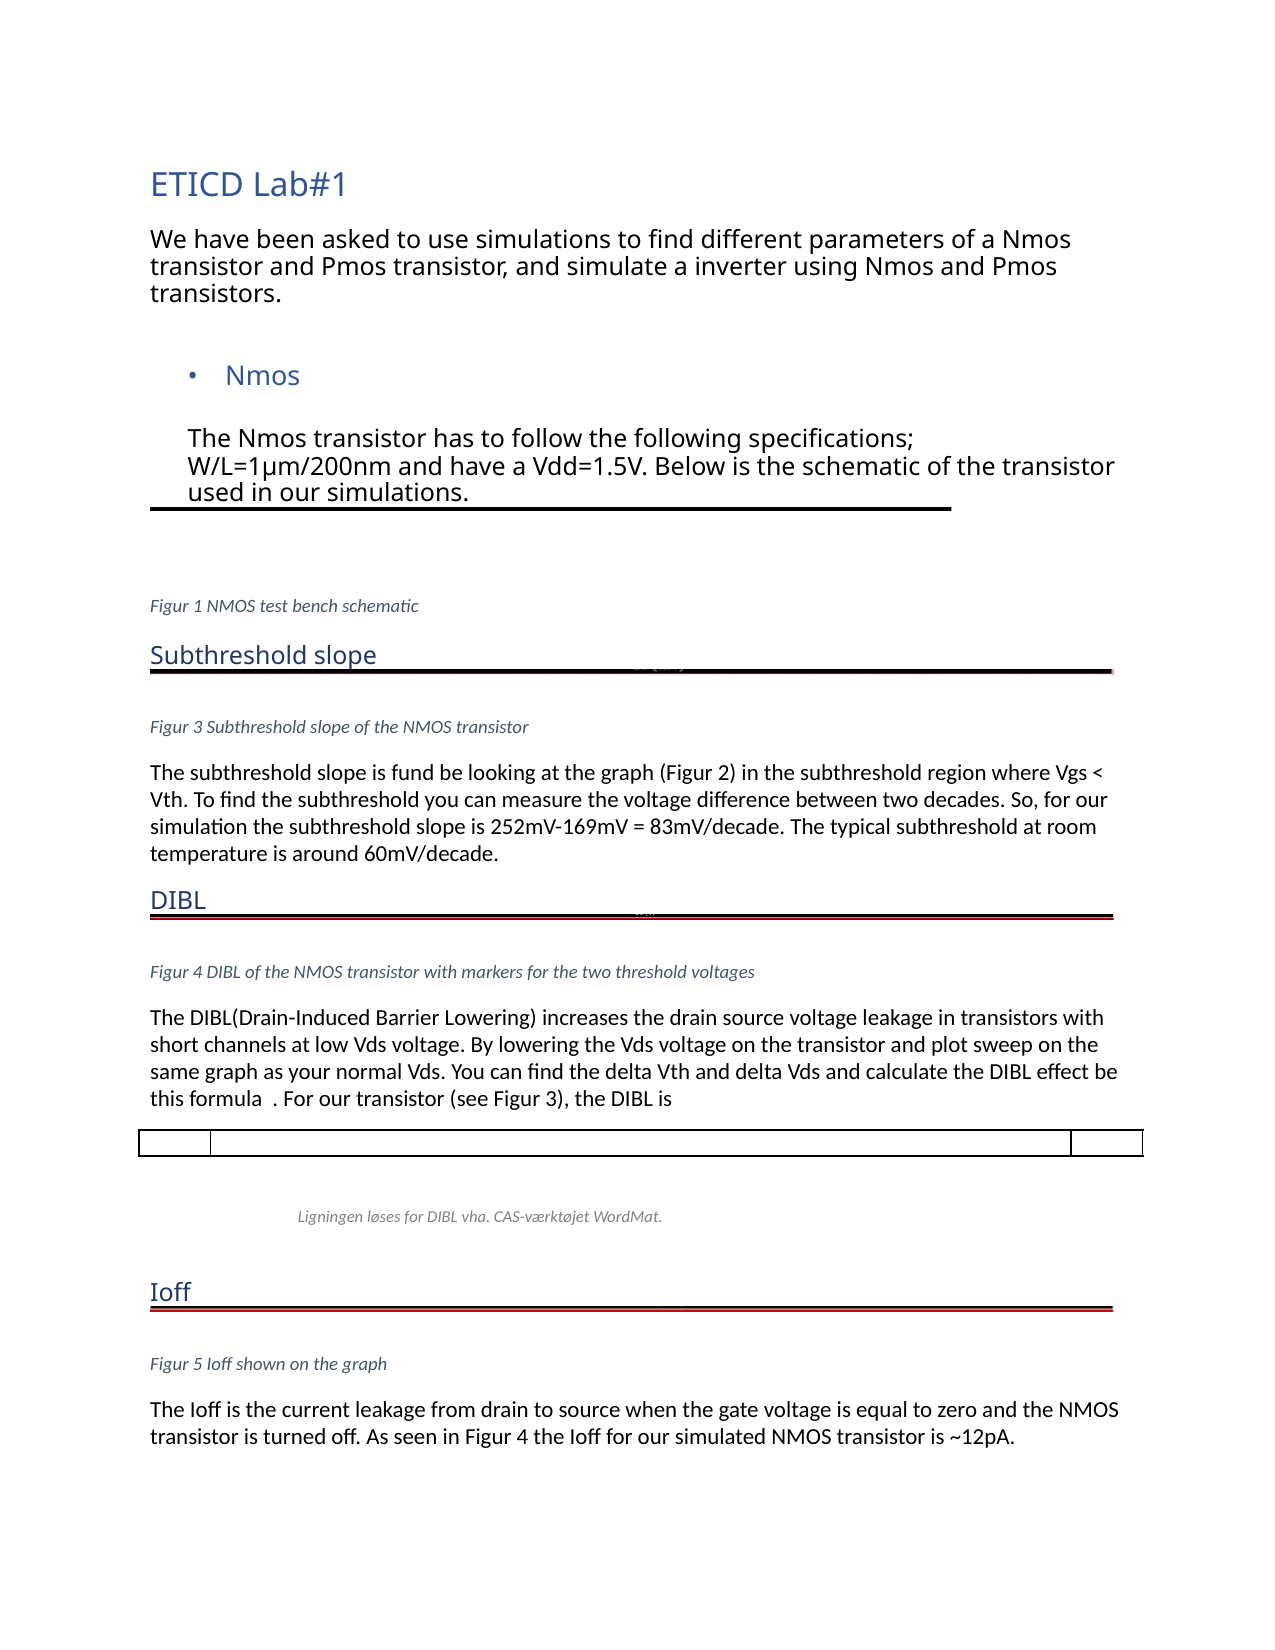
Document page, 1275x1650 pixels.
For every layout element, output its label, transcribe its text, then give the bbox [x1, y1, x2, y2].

table_header [140, 1131, 210, 1155]
text Ligningen løses for DIBL vha. CAS-værktøjet WordMat. [150, 1201, 1125, 1228]
text The DIBL(Drain-Induced Barrier Lowering) increases the drain source voltage leakage in transistors with short channels at low Vds voltage. By lowering the Vds voltage on the transistor and plot sweep on the same graph as your normal Vds. You can find the delta Vth and delta Vds and calculate the DIBL effect be this formula . For our transistor (see Figur 3), the DIBL is [150, 1004, 1125, 1112]
text We have been asked to use simulations to find different parameters of a Nmos transistor and Pmos transistor, and simulate a inverter using Nmos and Pmos transistors. [150, 227, 1125, 308]
text The Ioff is the current leakage from drain to source when the gate voltage is equal to zero and the NMOS transistor is turned off. As seen in Figur 4 the Ioff for our simulated NMOS transistor is ~12pA. [150, 1396, 1125, 1450]
text Figur 3 Subthreshold slope of the NMOS transistor [150, 713, 1125, 738]
table_header [1072, 1131, 1142, 1155]
text Figur 1 NMOS test bench schematic [150, 593, 1125, 618]
table_header [211, 1131, 1070, 1155]
list Nmos [187, 364, 1125, 391]
text DIBL [150, 888, 1125, 915]
text Ioff [150, 1279, 1125, 1307]
text Figur 4 DIBL of the NMOS transistor with markers for the two threshold voltages [150, 958, 1125, 983]
text The Nmos transistor has to follow the following specifications; W/L=1μm/200nm and have a Vdd=1.5V. Below is the schematic of the transistor used in our simulations. [187, 426, 1125, 507]
text Subthreshold slope [150, 643, 1125, 669]
text ETICD Lab#1 [150, 175, 1125, 202]
text Figur 5 Ioff shown on the graph [150, 1350, 1125, 1375]
text The subthreshold slope is fund be looking at the graph (Figur 2) in the subthreshold region where Vgs < Vth. To find the subthreshold you can measure the voltage difference between two decades. So, for our simulation the subthreshold slope is 252mV-169mV = 83mV/decade. The typical subthreshold at room temperature is around 60mV/decade. [150, 759, 1125, 867]
